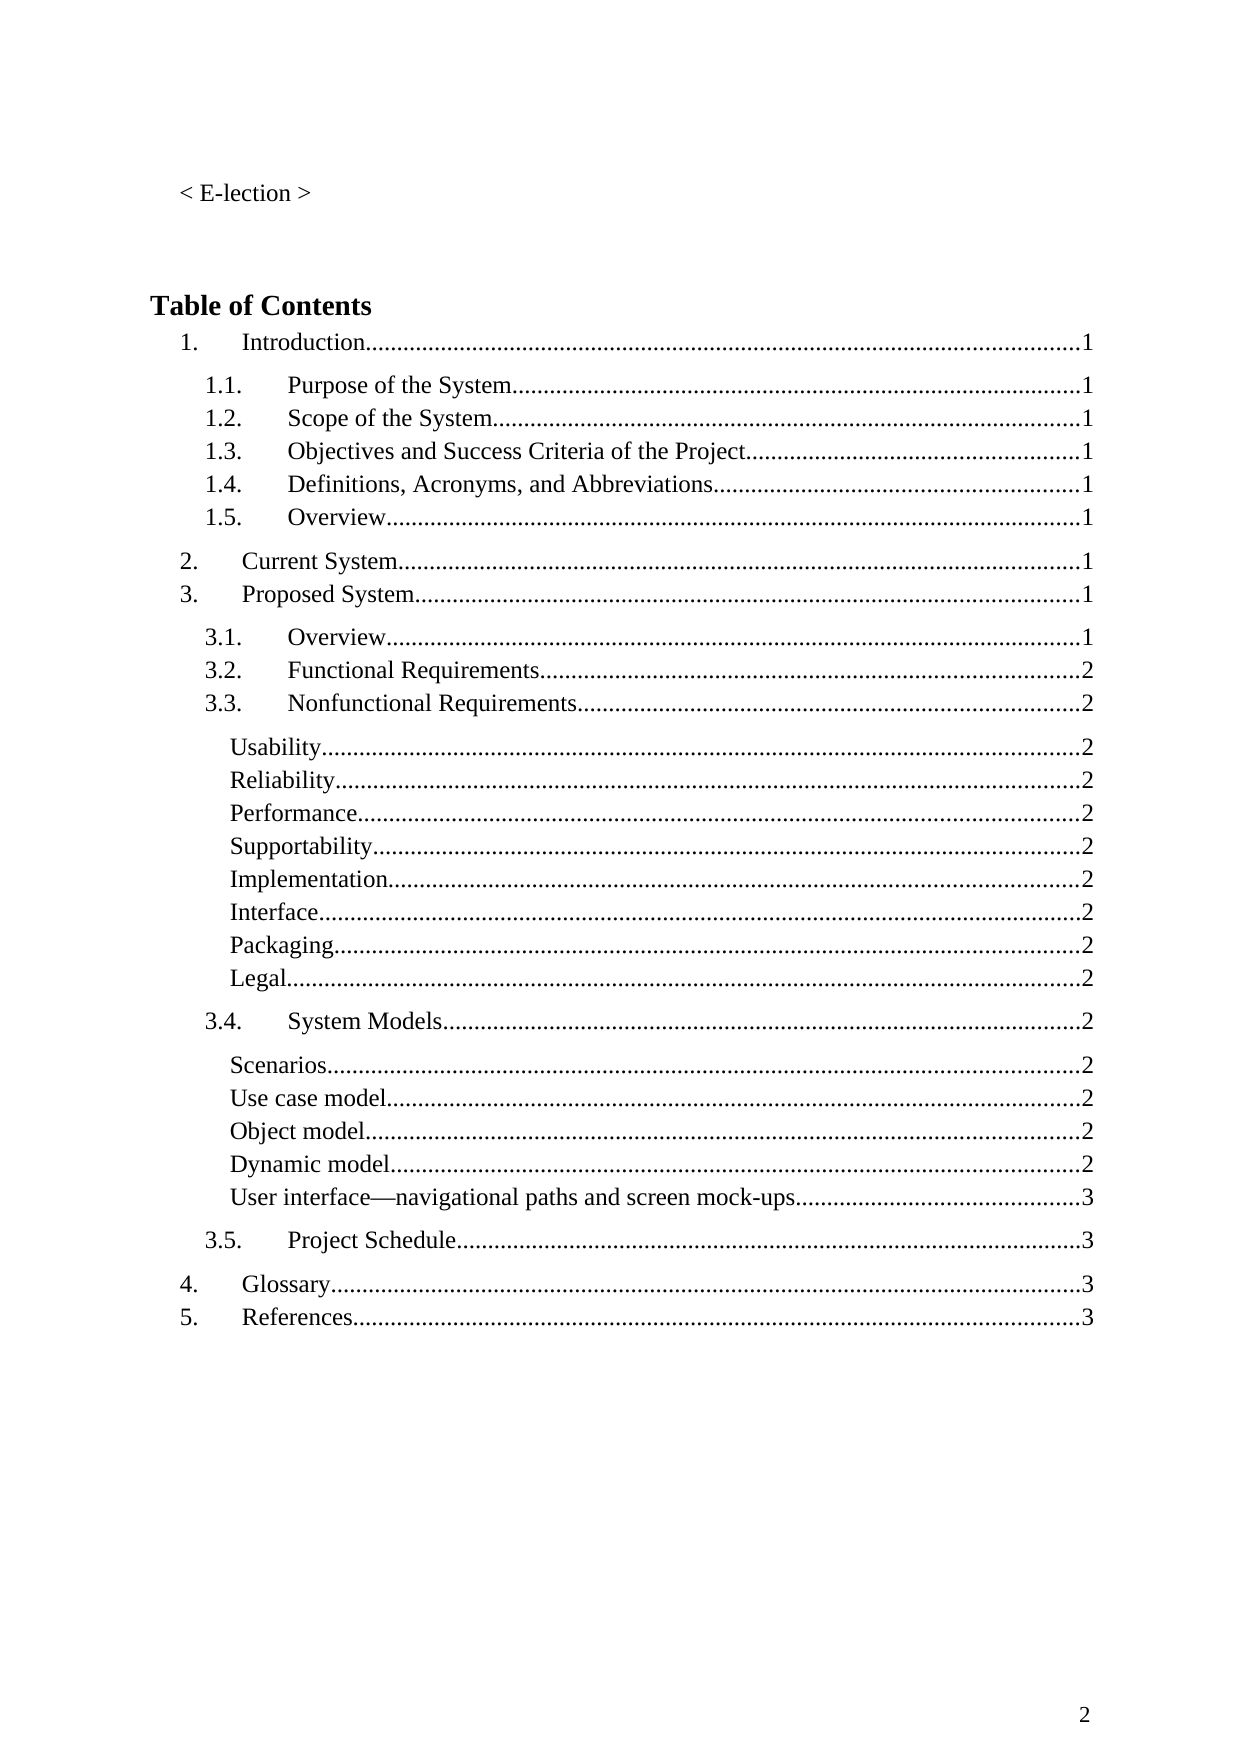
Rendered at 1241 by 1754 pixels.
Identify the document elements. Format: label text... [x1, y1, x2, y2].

text < E-lection > [179, 178, 1090, 206]
